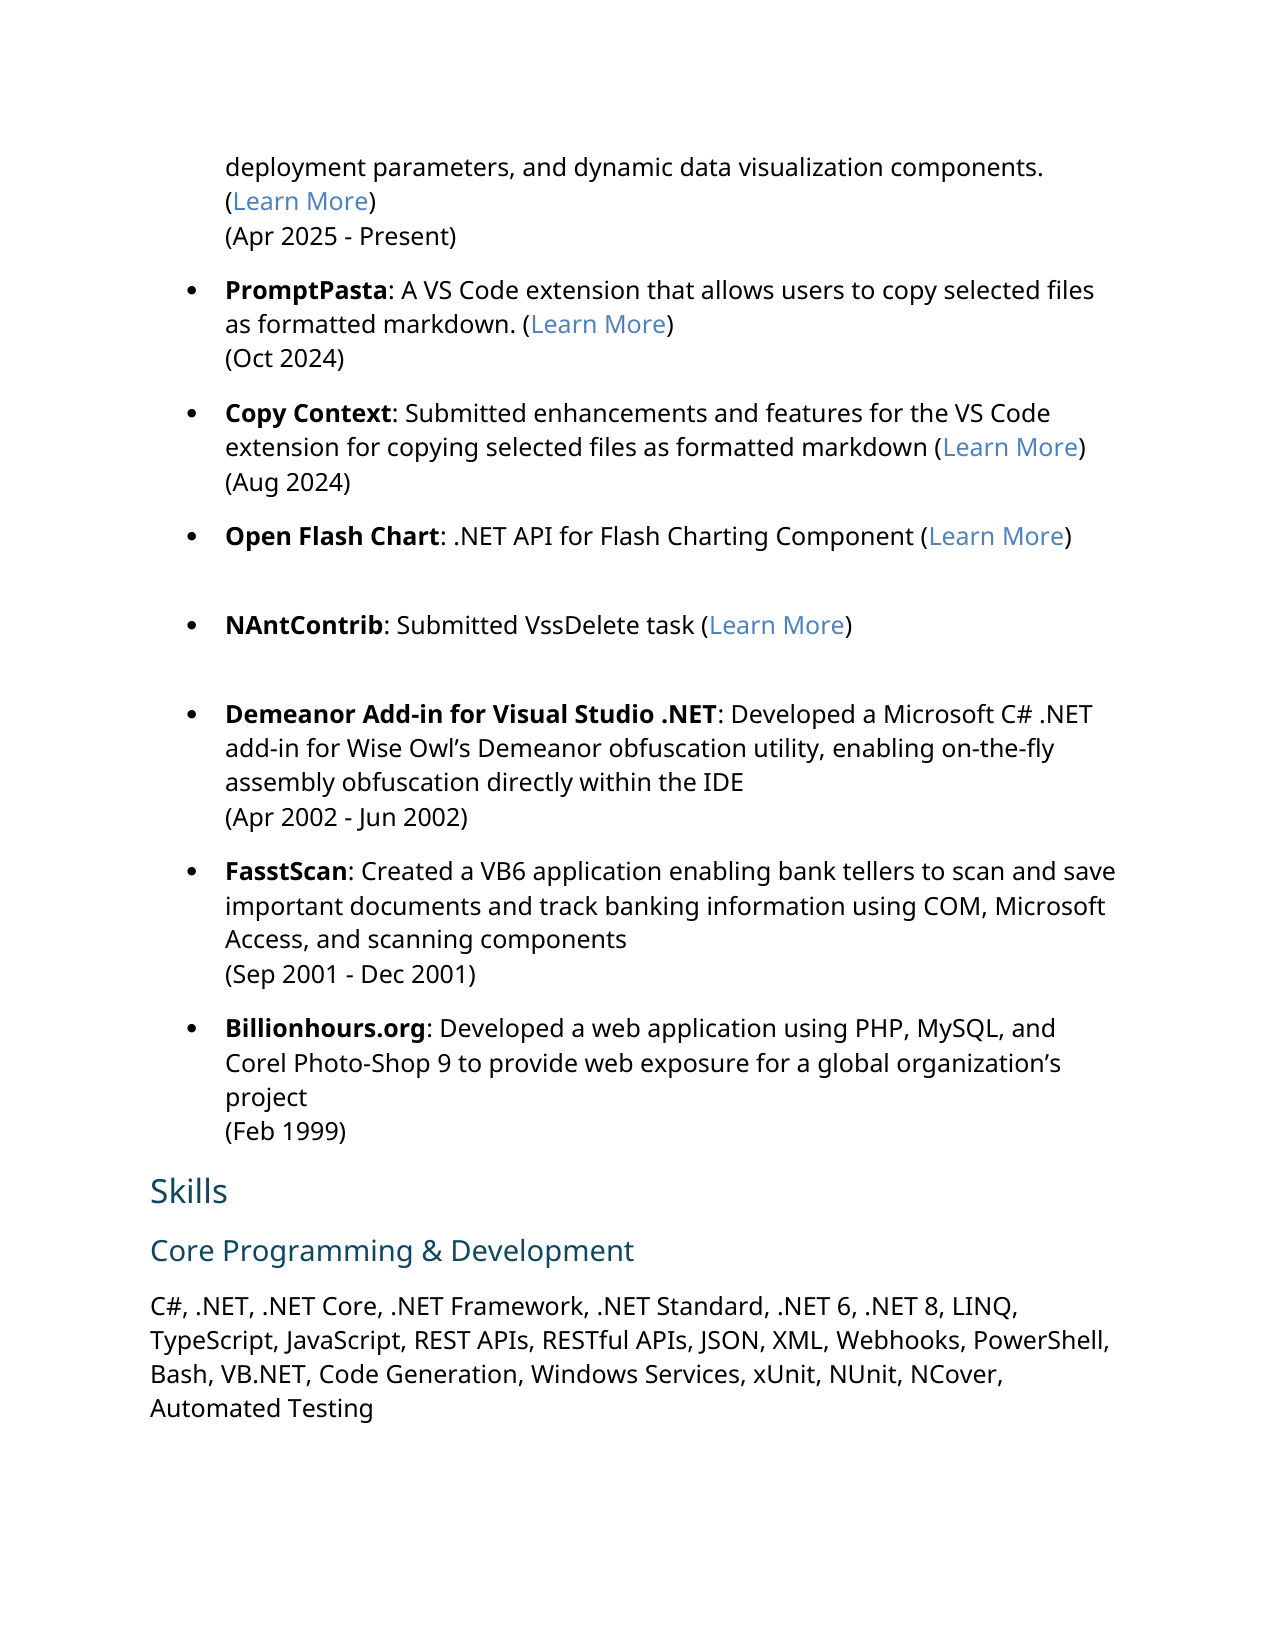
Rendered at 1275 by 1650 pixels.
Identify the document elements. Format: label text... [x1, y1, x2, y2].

list Open Flash Chart: .NET API for Flash Charting Component (Learn More) [187, 519, 1125, 587]
list Demeanor Add-in for Visual Studio .NET: Developed a Microsoft C# .NET add-in for Wise Owl’s Demeanor obfuscation utility, enabling on-the-fly assembly obfuscation directly within the IDE (Apr 2002 - Jun 2002) [187, 697, 1125, 833]
list PromptPasta: A VS Code extension that allows users to copy selected files as formatted markdown. (Learn More) (Oct 2024) [187, 273, 1125, 375]
subtitle Core Programming & Development [150, 1230, 1125, 1270]
text C#, .NET, .NET Core, .NET Framework, .NET Standard, .NET 6, .NET 8, LINQ, TypeScript, JavaScript, REST APIs, RESTful APIs, JSON, XML, Webhooks, PowerShell, Bash, VB.NET, Code Generation, Windows Services, xUnit, NUnit, NCover, Automated Testing [150, 1289, 1125, 1425]
list NAntContrib: Submitted VssDelete task (Learn More) [187, 608, 1125, 676]
subtitle Skills [150, 1168, 1125, 1214]
list Billionhours.org: Developed a web application using PHP, MySQL, and Corel Photo-Shop 9 to provide web exposure for a global organization’s project (Feb 1999) [187, 1011, 1125, 1147]
list Copy Context: Submitted enhancements and features for the VS Code extension for copying selected files as formatted markdown (Learn More) (Aug 2024) [187, 396, 1125, 498]
list FasstScan: Created a VB6 application enabling bank tellers to scan and save important documents and track banking information using COM, Microsoft Access, and scanning components (Sep 2001 - Dec 2001) [187, 854, 1125, 990]
